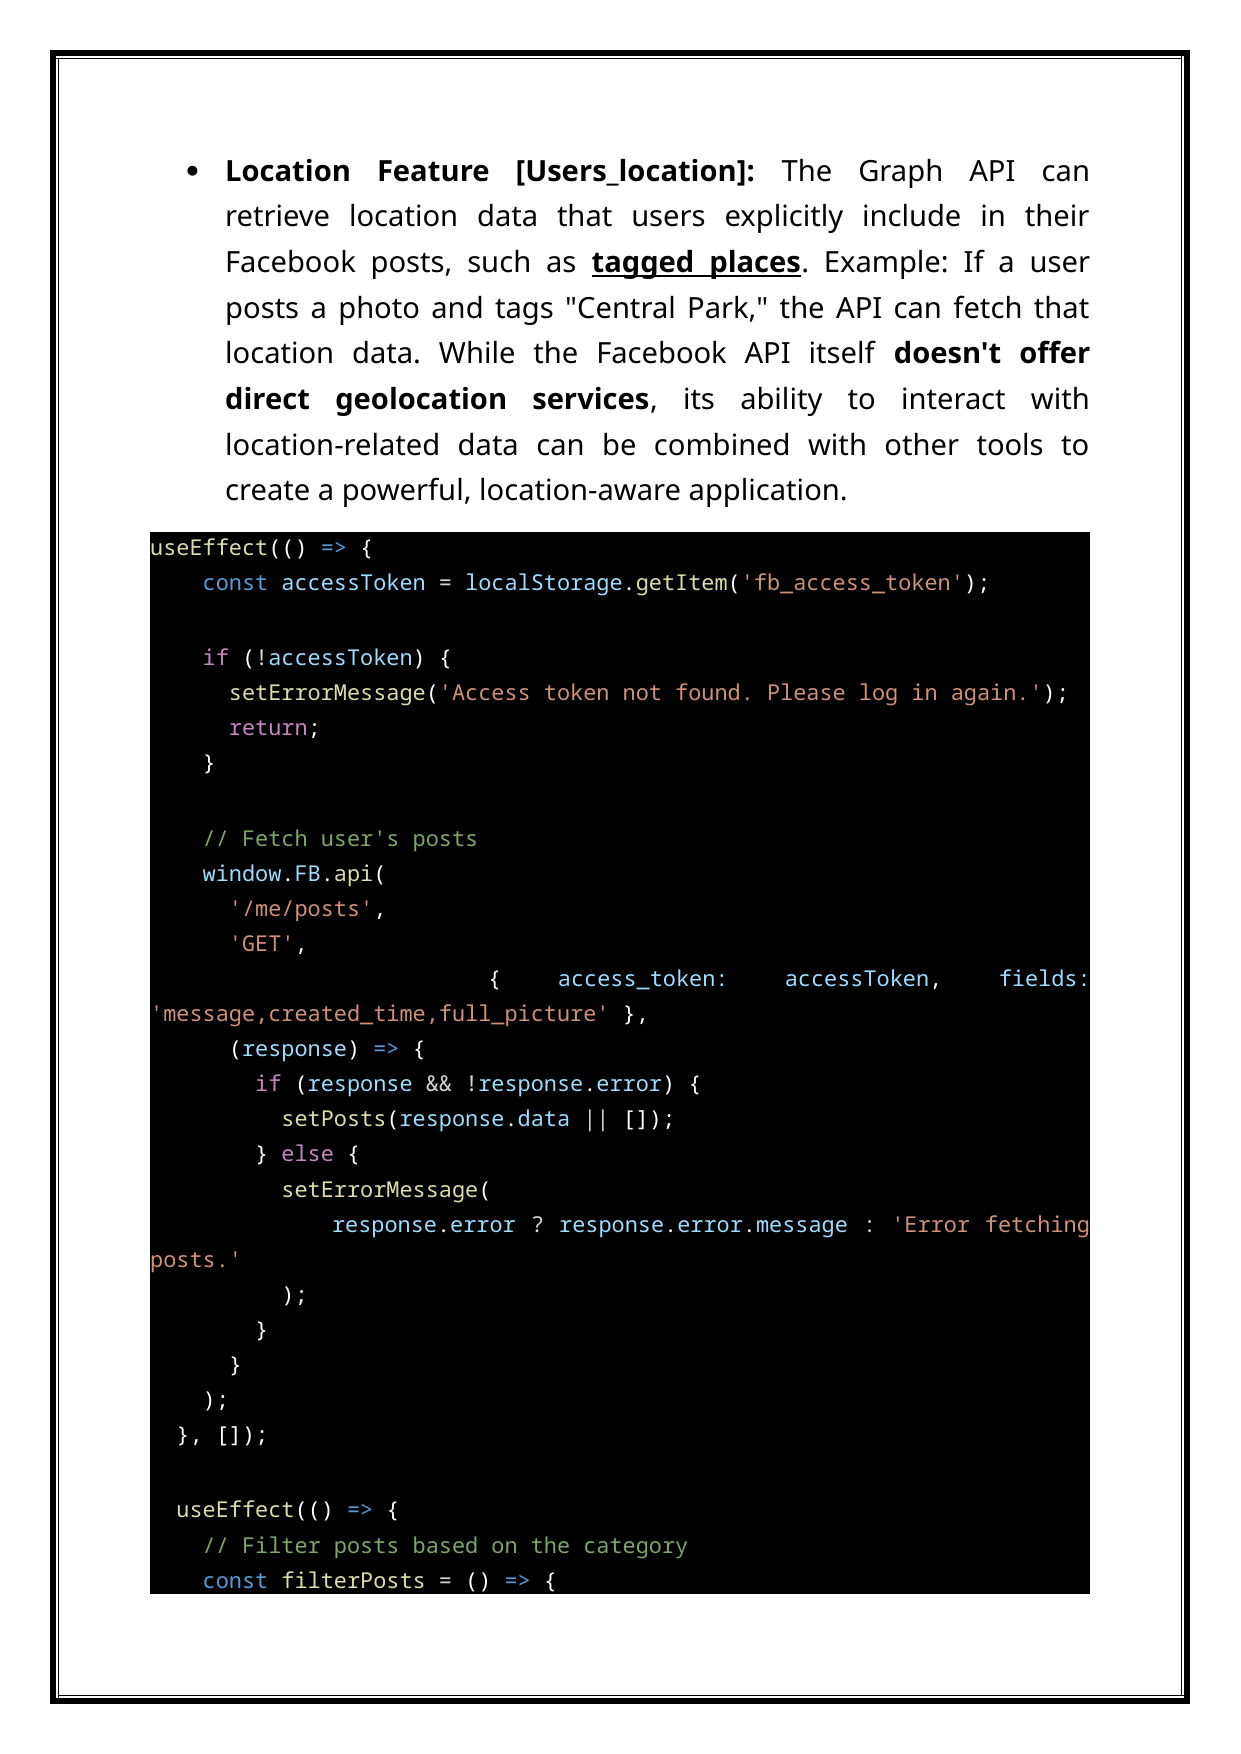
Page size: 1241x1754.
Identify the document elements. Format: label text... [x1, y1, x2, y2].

text } else { [150, 1138, 1090, 1168]
text { access_token: accessToken, fields: 'message,created_time,full_picture' }, [150, 963, 1090, 1028]
text useEffect(() => { [150, 1494, 1090, 1524]
text window.FB.api( [150, 858, 1090, 887]
text ); [150, 1384, 1090, 1414]
text (response) => { [150, 1033, 1090, 1063]
text ); [150, 1279, 1090, 1309]
text setPosts(response.data || []); [150, 1103, 1090, 1133]
list Location Feature [Users_location]: The Graph API can retrieve location data that users explicitly include in their Facebook posts, such as tagged places. Example: If a user posts a photo and tags "Central Park," the API can fetch that location data. While the Facebook API itself doesn't offer direct geolocation services, its ability to interact with location-related data can be combined with other tools to create a powerful, location-aware application. [187, 150, 1090, 509]
text const filterPosts = () => { [150, 1565, 1090, 1594]
text if (response && !response.error) { [150, 1068, 1090, 1098]
text } [150, 1349, 1090, 1379]
text 'GET', [150, 928, 1090, 958]
text }, []); [150, 1419, 1090, 1449]
text useEffect(() => { [150, 532, 1090, 561]
text response.error ? response.error.message : 'Error fetching posts.' [150, 1209, 1090, 1273]
text setErrorMessage( [150, 1173, 1090, 1203]
text // Filter posts based on the category [150, 1529, 1090, 1559]
text setErrorMessage('Access token not found. Please log in again.'); [150, 677, 1090, 707]
text const accessToken = localStorage.getItem('fb_access_token'); [150, 567, 1090, 597]
text } [150, 747, 1090, 777]
text // Fetch user's posts [150, 822, 1090, 852]
text '/me/posts', [150, 893, 1090, 922]
text return; [150, 712, 1090, 742]
text } [150, 1314, 1090, 1344]
text if (!accessToken) { [150, 642, 1090, 672]
